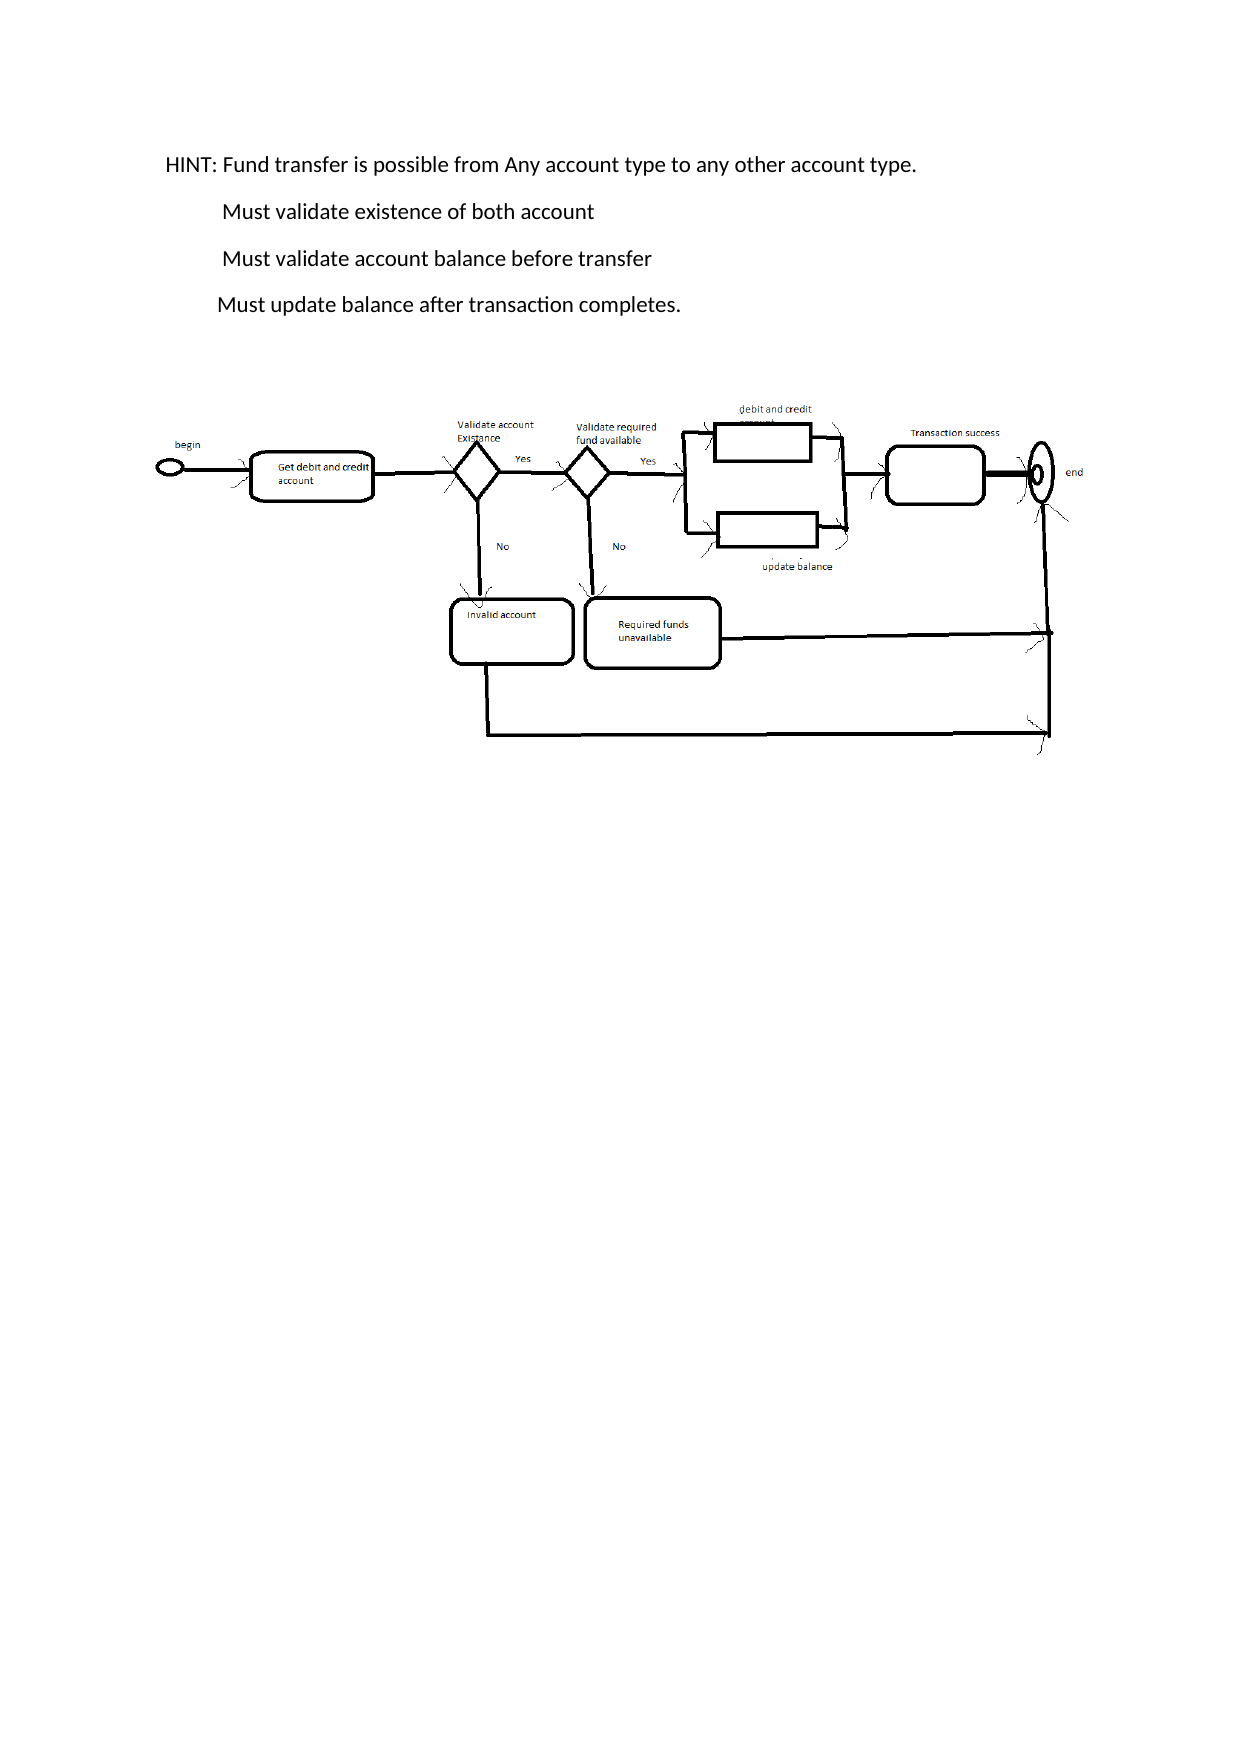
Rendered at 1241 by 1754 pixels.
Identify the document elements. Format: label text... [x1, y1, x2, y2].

text HINT: Fund transfer is possible from Any account type to any other account type. [150, 150, 1090, 178]
text Must validate existence of both account [150, 197, 1090, 225]
text Must update balance after transaction completes. [150, 291, 1090, 319]
text Must validate account balance before transfer [150, 244, 1090, 272]
picture [150, 384, 1091, 765]
